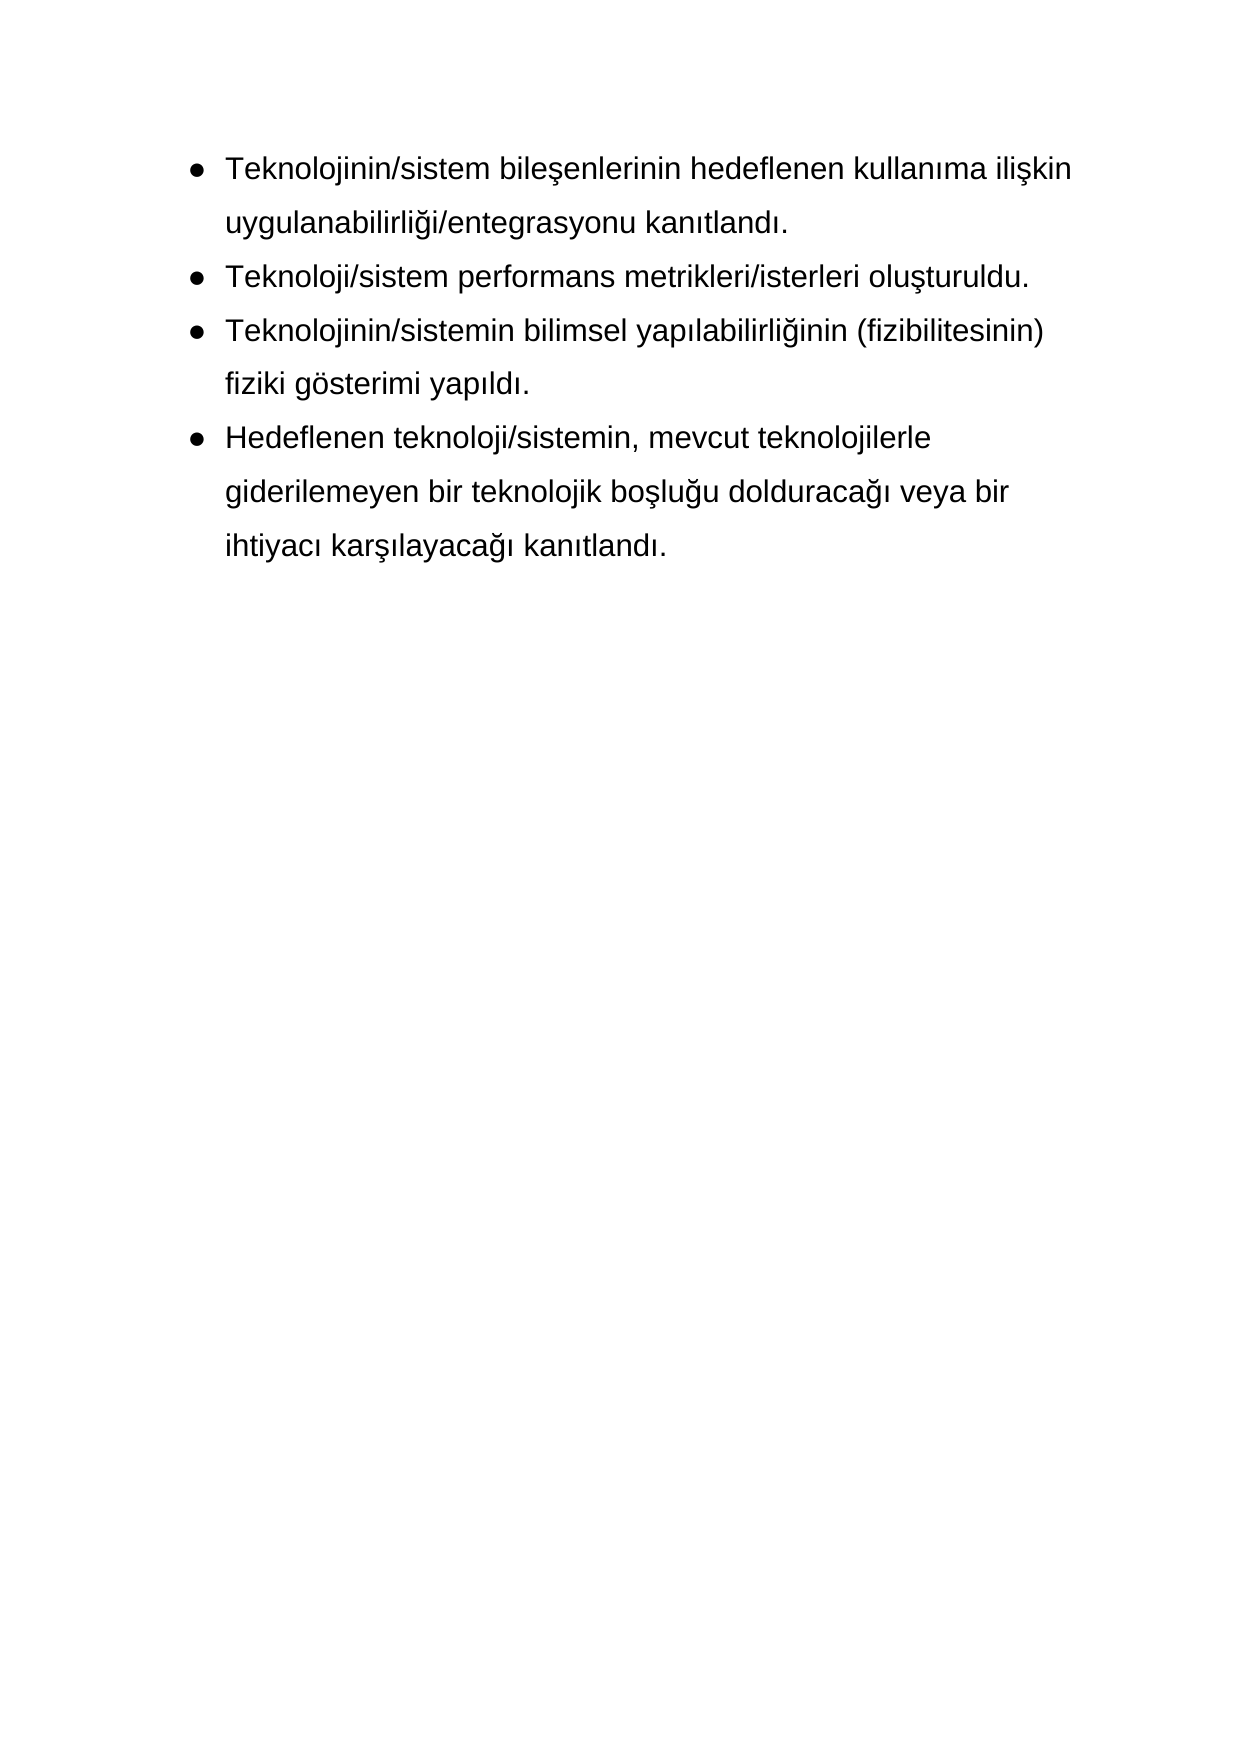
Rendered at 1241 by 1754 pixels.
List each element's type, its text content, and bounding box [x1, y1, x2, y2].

list Teknolojinin/sistem bileşenlerinin hedeflenen kullanıma ilişkin uygulanabilirliği/entegrasyonu kanıtlandı. [187, 150, 1090, 240]
list Hedeflenen teknoloji/sistemin, mevcut teknolojilerle giderilemeyen bir teknolojik boşluğu dolduracağı veya bir ihtiyacı karşılayacağı kanıtlandı. [187, 419, 1090, 563]
list Teknolojinin/sistemin bilimsel yapılabilirliğinin (fizibilitesinin) fiziki gösterimi yapıldı. [187, 312, 1090, 401]
list Teknoloji/sistem performans metrikleri/isterleri oluşturuldu. [187, 258, 1090, 294]
